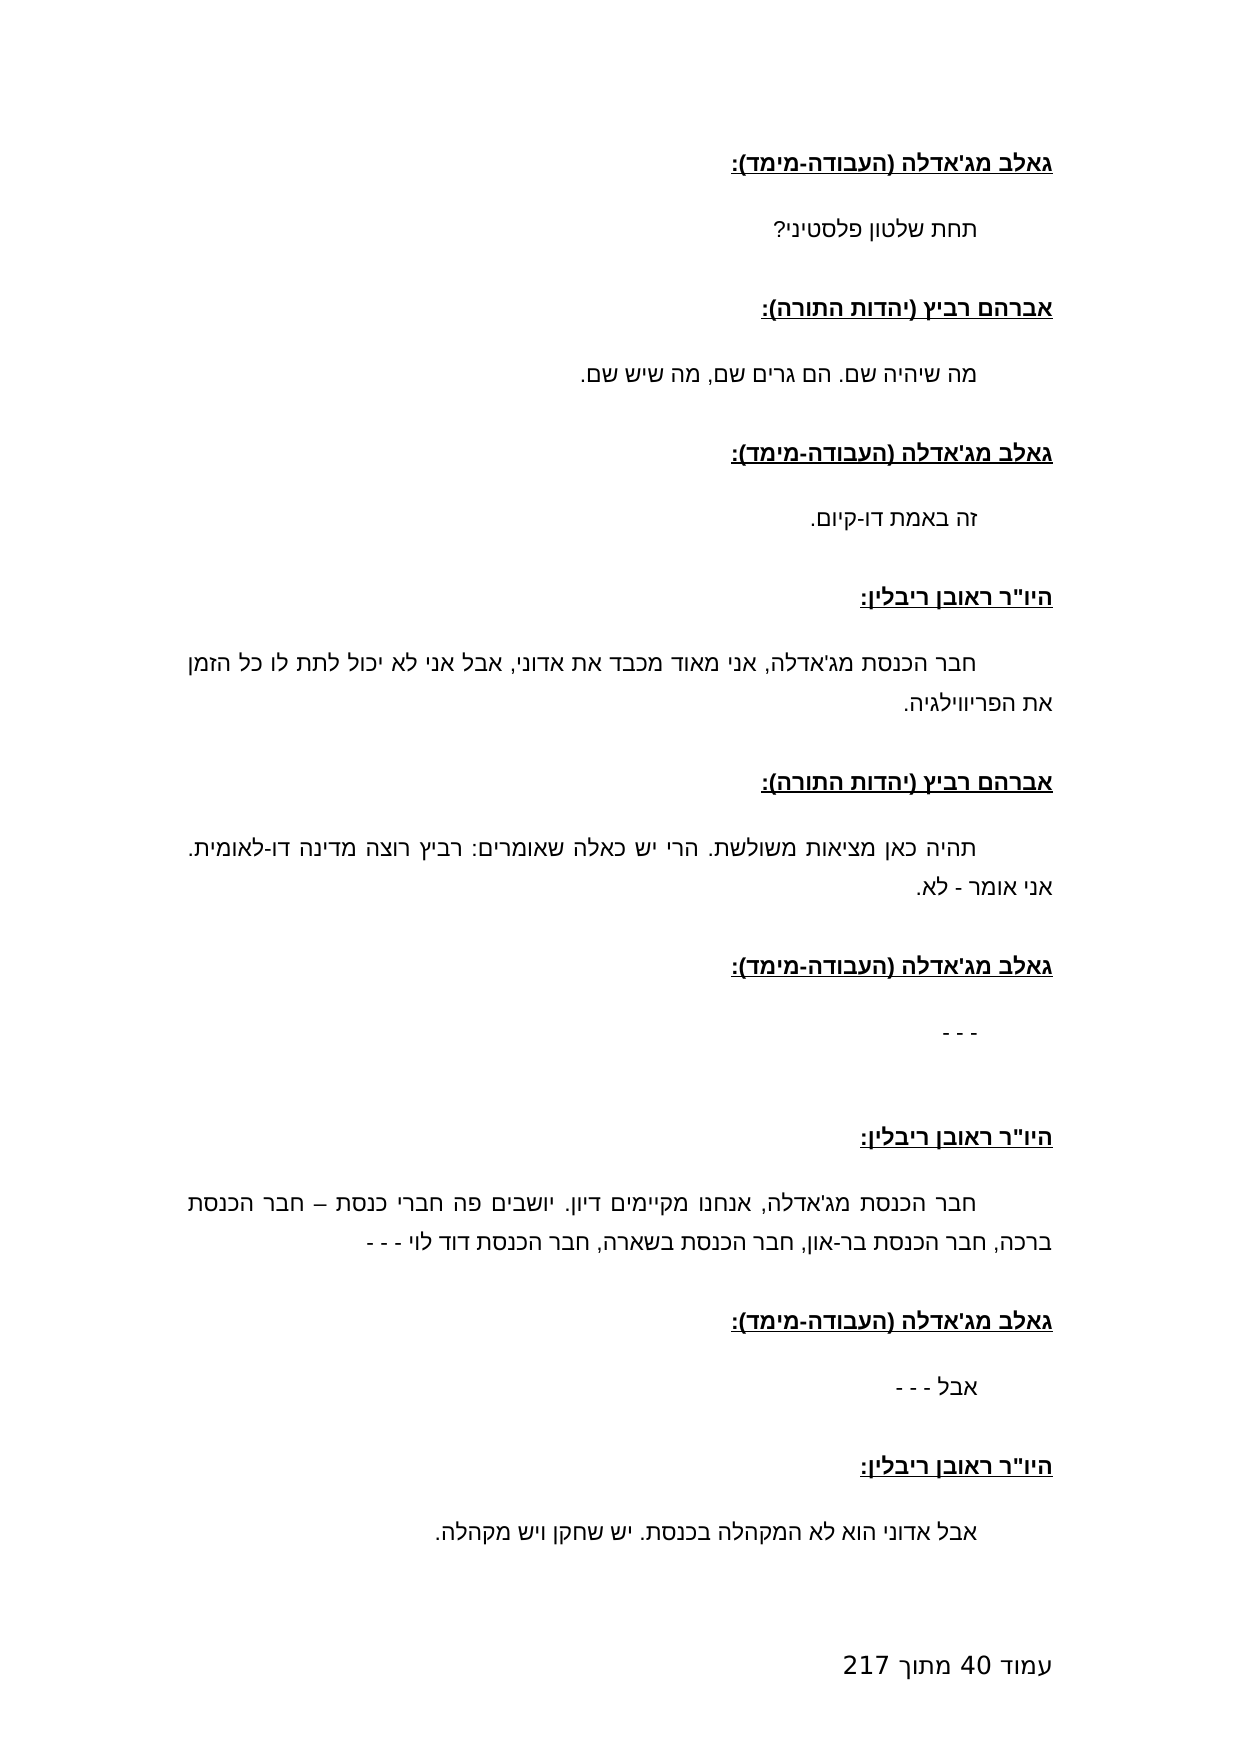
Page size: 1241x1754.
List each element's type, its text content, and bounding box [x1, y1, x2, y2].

text חבר הכנסת מג'אדלה, אני מאוד מכבד את אדוני, אבל אני לא יכול לתת לו כל הזמן את הפריווילגיה. [187, 650, 1053, 716]
text אברהם רביץ (יהדות התורה): [187, 295, 1053, 321]
text אבל - - - [187, 1374, 1053, 1401]
text זה באמת דו-קיום. [187, 505, 1053, 532]
text - - - [187, 1019, 978, 1045]
text היו"ר ראובן ריבלין: [187, 584, 1053, 611]
text גאלב מג'אדלה (העבודה-מימד): [187, 439, 1053, 466]
text גאלב מג'אדלה (העבודה-מימד): [187, 953, 1053, 979]
text גאלב מג'אדלה (העבודה-מימד): [187, 150, 1053, 176]
text חבר הכנסת מג'אדלה, אנחנו מקיימים דיון. יושבים פה חברי כנסת – חבר הכנסת ברכה, חבר הכנסת בר-און, חבר הכנסת בשארה, חבר הכנסת דוד לוי - - - [187, 1190, 1053, 1256]
text אבל אדוני הוא לא המקהלה בכנסת. יש שחקן ויש מקהלה. [187, 1519, 1053, 1545]
text אברהם רביץ (יהדות התורה): [187, 769, 1053, 795]
text תחת שלטון פלסטיני? [187, 216, 1053, 242]
text היו"ר ראובן ריבלין: [187, 1453, 1053, 1479]
text מה שיהיה שם. הם גרים שם, מה שיש שם. [187, 361, 1053, 387]
text תהיה כאן מציאות משולשת. הרי יש כאלה שאומרים: רביץ רוצה מדינה דו-לאומית. אני אומר - לא. [187, 834, 1053, 900]
text היו"ר ראובן ריבלין: [187, 1124, 1053, 1150]
text גאלב מג'אדלה (העבודה-מימד): [187, 1308, 1053, 1335]
